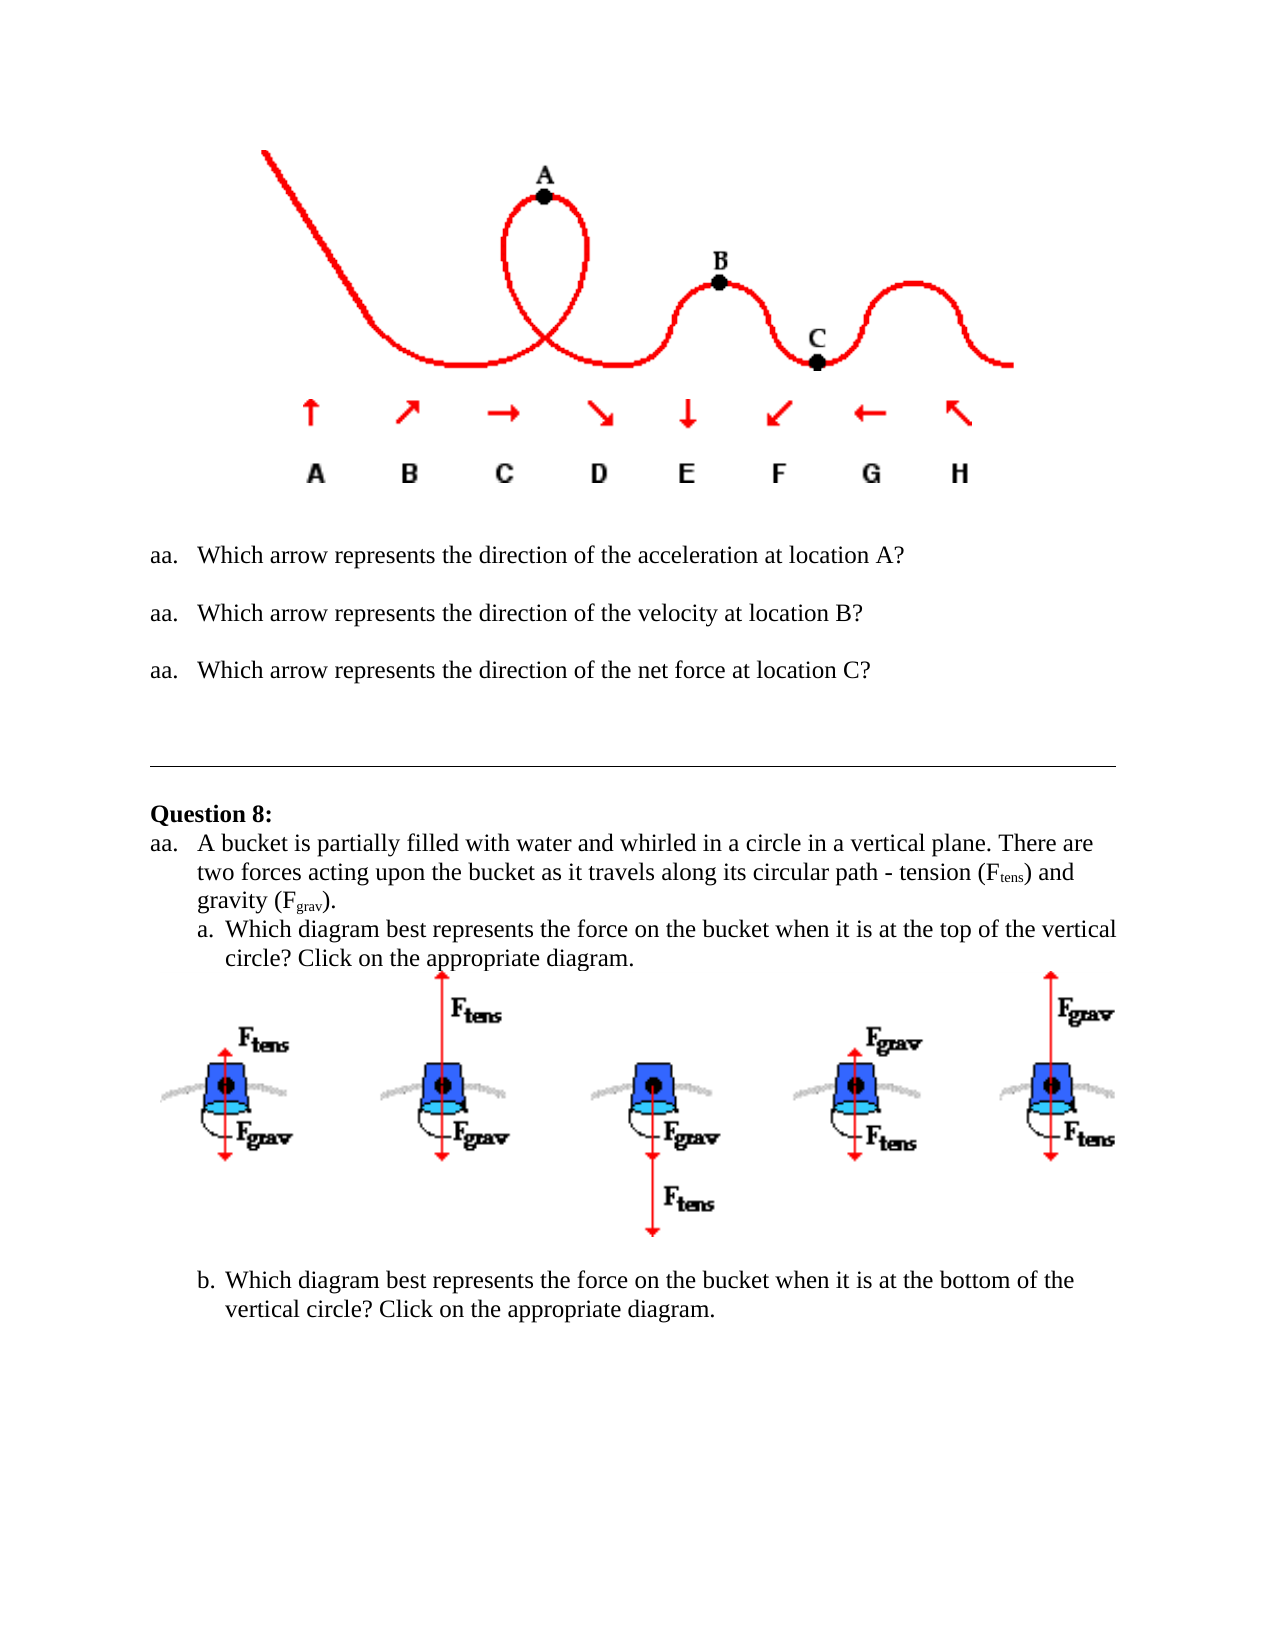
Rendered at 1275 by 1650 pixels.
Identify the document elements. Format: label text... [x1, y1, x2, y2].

text aa. A bucket is partially filled with water and whirled in a circle in a vertical plane. There are two forces acting upon the bucket as it travels along its circular path - tension (Ftens) and gravity (Fgrav). [150, 828, 1125, 914]
text b. Which diagram best represents the force on the bucket when it is at the bottom of the vertical circle? Click on the appropriate diagram. [150, 1265, 1125, 1322]
text a. Which diagram best represents the force on the bucket when it is at the top of the vertical circle? Click on the appropriate diagram. [150, 914, 1125, 972]
text aa. Which arrow represents the direction of the acceleration at location A? [150, 540, 1125, 569]
text Question 8: [150, 799, 1125, 828]
picture [160, 971, 1115, 1237]
picture [261, 150, 1014, 371]
text aa. Which arrow represents the direction of the velocity at location B? [150, 598, 1125, 627]
picture [303, 399, 972, 483]
text aa. Which arrow represents the direction of the net force at location C? [150, 655, 1125, 684]
